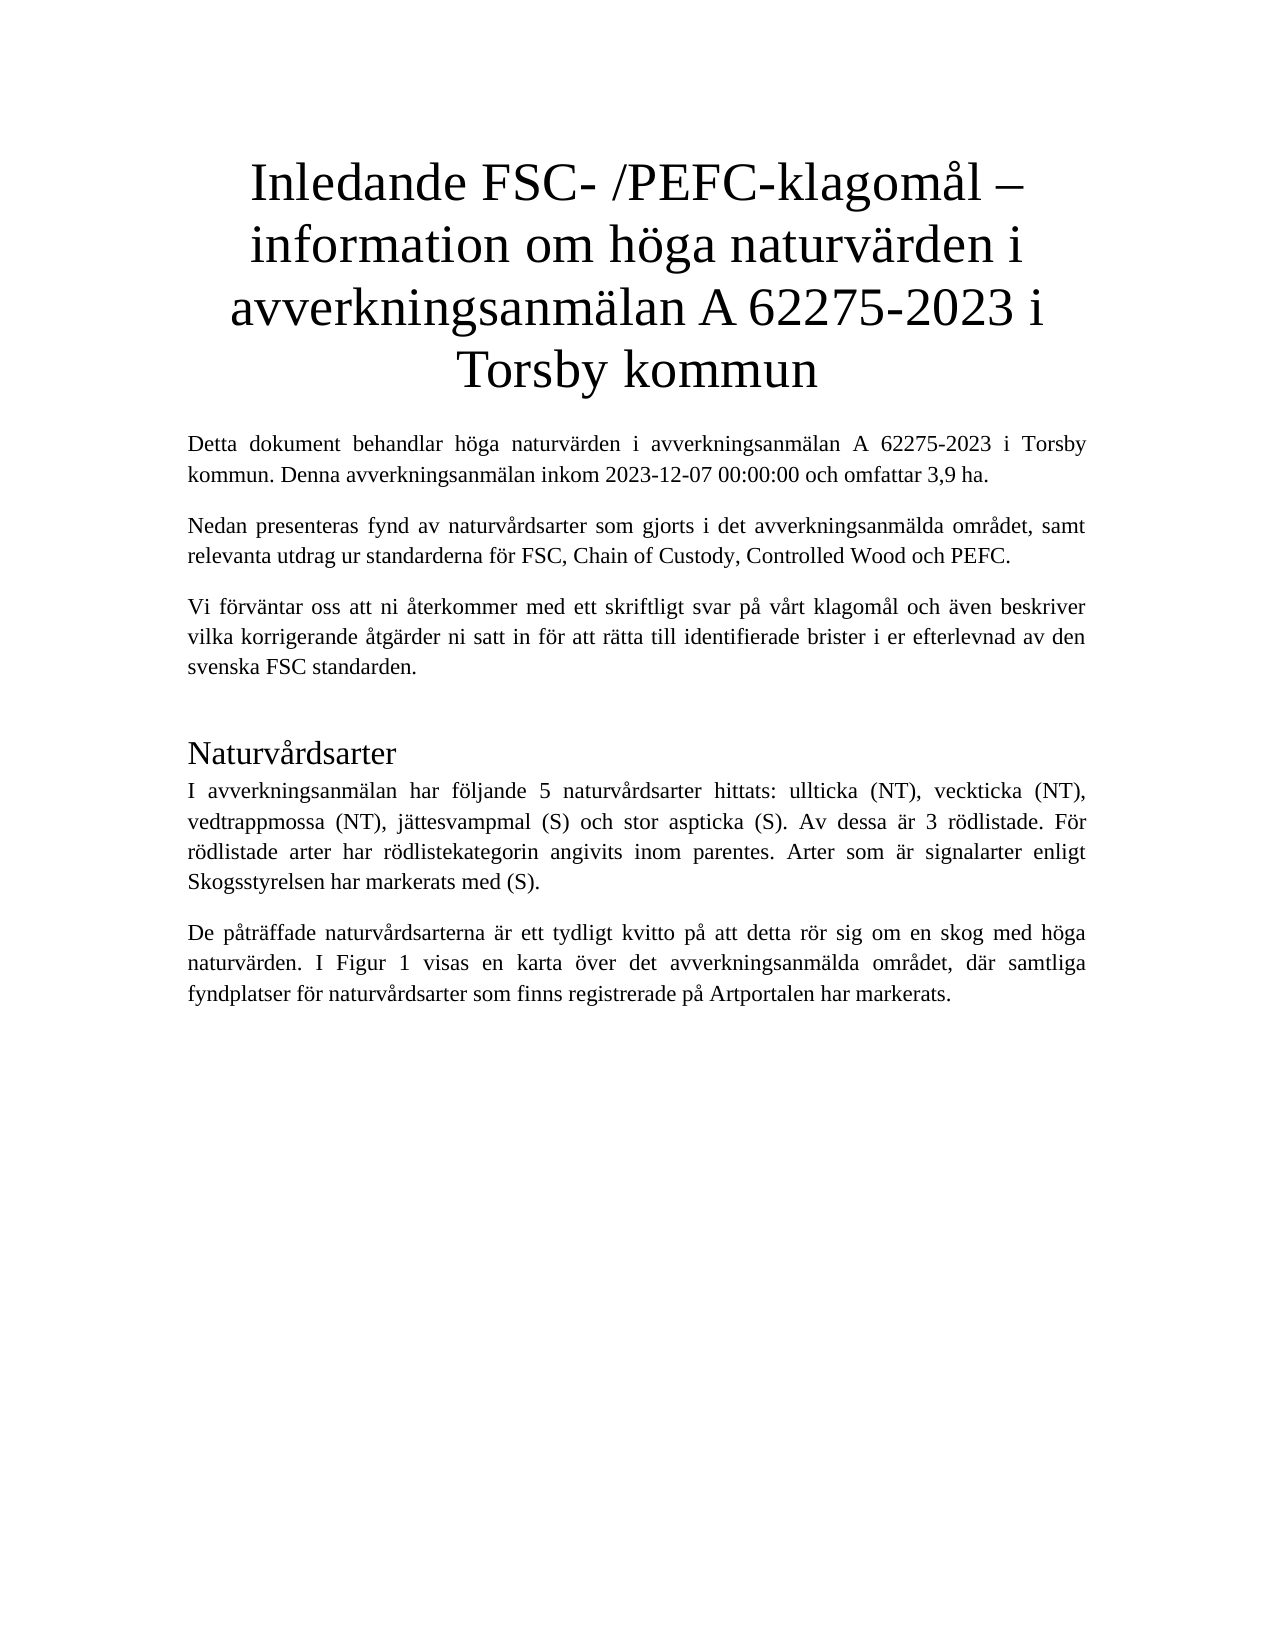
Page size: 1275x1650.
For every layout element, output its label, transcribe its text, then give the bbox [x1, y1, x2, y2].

text I avverkningsanmälan har följande 5 naturvårdsarter hittats: ullticka (NT), veckticka (NT), vedtrappmossa (NT), jättesvampmal (S) och stor aspticka (S). Av dessa är 3 rödlistade. För rödlistade arter har rödlistekategorin angivits inom parentes. Arter som är signalarter enligt Skogsstyrelsen har markerats med (S). [187, 778, 1087, 894]
text Detta dokument behandlar höga naturvärden i avverkningsanmälan A 62275-2023 i Torsby kommun. Denna avverkningsanmälan inkom 2023-12-07 00:00:00 och omfattar 3,9 ha. [187, 430, 1087, 487]
text Nedan presenteras fynd av naturvårdsarter som gjorts i det avverkningsanmälda området, samt relevanta utdrag ur standarderna för FSC, Chain of Custody, Controlled Wood och PEFC. [187, 512, 1087, 568]
text De påträffade naturvårdsarterna är ett tydligt kvitto på att detta rör sig om en skog med höga naturvärden. I Figur 1 visas en karta över det avverkningsanmälda området, där samtliga fyndplatser för naturvårdsarter som finns registrerade på Artportalen har markerats. [187, 919, 1087, 1006]
title Inledande FSC- /PEFC-klagomål – information om höga naturvärden i avverkningsanmälan A 62275-2023 i Torsby kommun [187, 150, 1087, 399]
text Vi förväntar oss att ni återkommer med ett skriftligt svar på vårt klagomål och även beskriver vilka korrigerande åtgärder ni satt in för att rätta till identifierade brister i er efterlevnad av den svenska FSC standarden. [187, 593, 1087, 680]
subtitle Naturvårdsarter [187, 733, 1087, 772]
